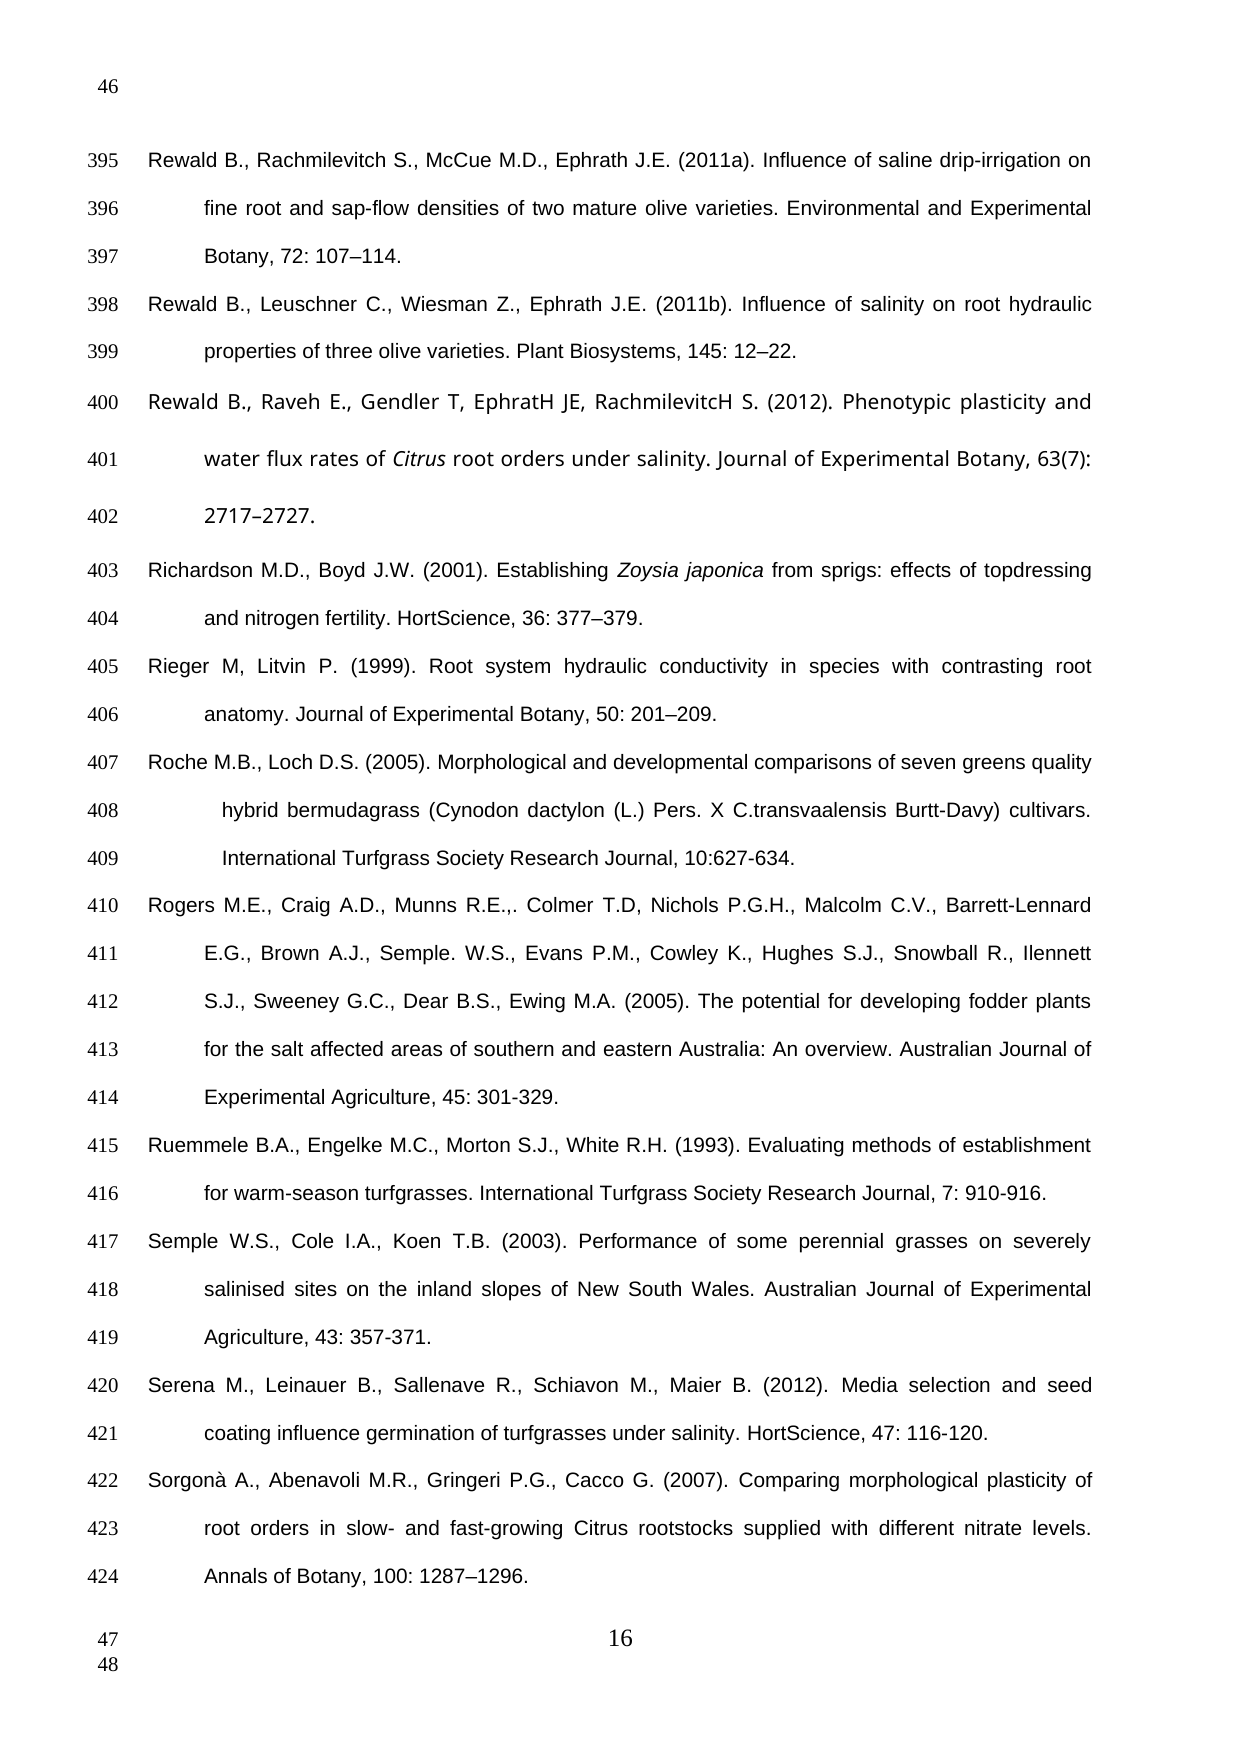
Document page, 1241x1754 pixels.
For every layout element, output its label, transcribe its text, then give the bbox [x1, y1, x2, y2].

text Roche M.B., Loch D.S. (2005). Morphological and developmental comparisons of seven greens quality hybrid bermudagrass (Cynodon dactylon (L.) Pers. X C.transvaalensis Burtt-Davy) cultivars. International Turfgrass Society Research Journal, 10:627-634. [148, 749, 1092, 869]
text Richardson M.D., Boyd J.W. (2001). Establishing Zoysia japonica from sprigs: effects of topdressing and nitrogen fertility. HortScience, 36: 377–379. [148, 558, 1092, 630]
text Rewald B., Rachmilevitch S., McCue M.D., Ephrath J.E. (2011a). Influence of saline drip-irrigation on fine root and sap-flow densities of two mature olive varieties. Environmental and Experimental Botany, 72: 107–114. [148, 148, 1092, 267]
text Rogers M.E., Craig A.D., Munns R.E.,. Colmer T.D, Nichols P.G.H., Malcolm C.V., Barrett-Lennard E.G., Brown A.J., Semple. W.S., Evans P.M., Cowley K., Hughes S.J., Snowball R., Ilennett S.J., Sweeney G.C., Dear B.S., Ewing M.A. (2005). The potential for developing fodder plants for the salt affected areas of southern and eastern Australia: An overview. Australian Journal of Experimental Agriculture, 45: 301-329. [148, 893, 1092, 1109]
text Rewald B., Raveh E., Gendler T, EphratH JE, RachmilevitcH S. (2012). Phenotypic plasticity and water flux rates of Citrus root orders under salinity. Journal of Experimental Botany, 63(7): 2717–2727. [148, 387, 1092, 529]
text Serena M., Leinauer B., Sallenave R., Schiavon M., Maier B. (2012). Media selection and seed coating influence germination of turfgrasses under salinity. HortScience, 47: 116-120. [148, 1372, 1092, 1444]
text Sorgonà A., Abenavoli M.R., Gringeri P.G., Cacco G. (2007). Comparing morphological plasticity of root orders in slow- and fast-growing Citrus rootstocks supplied with different nitrate levels. Annals of Botany, 100: 1287–1296. [148, 1468, 1092, 1588]
text Ruemmele B.A., Engelke M.C., Morton S.J., White R.H. (1993). Evaluating methods of establishment for warm-season turfgrasses. International Turfgrass Society Research Journal, 7: 910-916. [148, 1133, 1092, 1205]
text Rewald B., Leuschner C., Wiesman Z., Ephrath J.E. (2011b). Influence of salinity on root hydraulic properties of three olive varieties. Plant Biosystems, 145: 12–22. [148, 291, 1092, 363]
text Rieger M, Litvin P. (1999). Root system hydraulic conductivity in species with contrasting root anatomy. Journal of Experimental Botany, 50: 201–209. [148, 654, 1092, 726]
text Semple W.S., Cole I.A., Koen T.B. (2003). Performance of some perennial grasses on severely salinised sites on the inland slopes of New South Wales. Australian Journal of Experimental Agriculture, 43: 357-371. [148, 1229, 1092, 1348]
